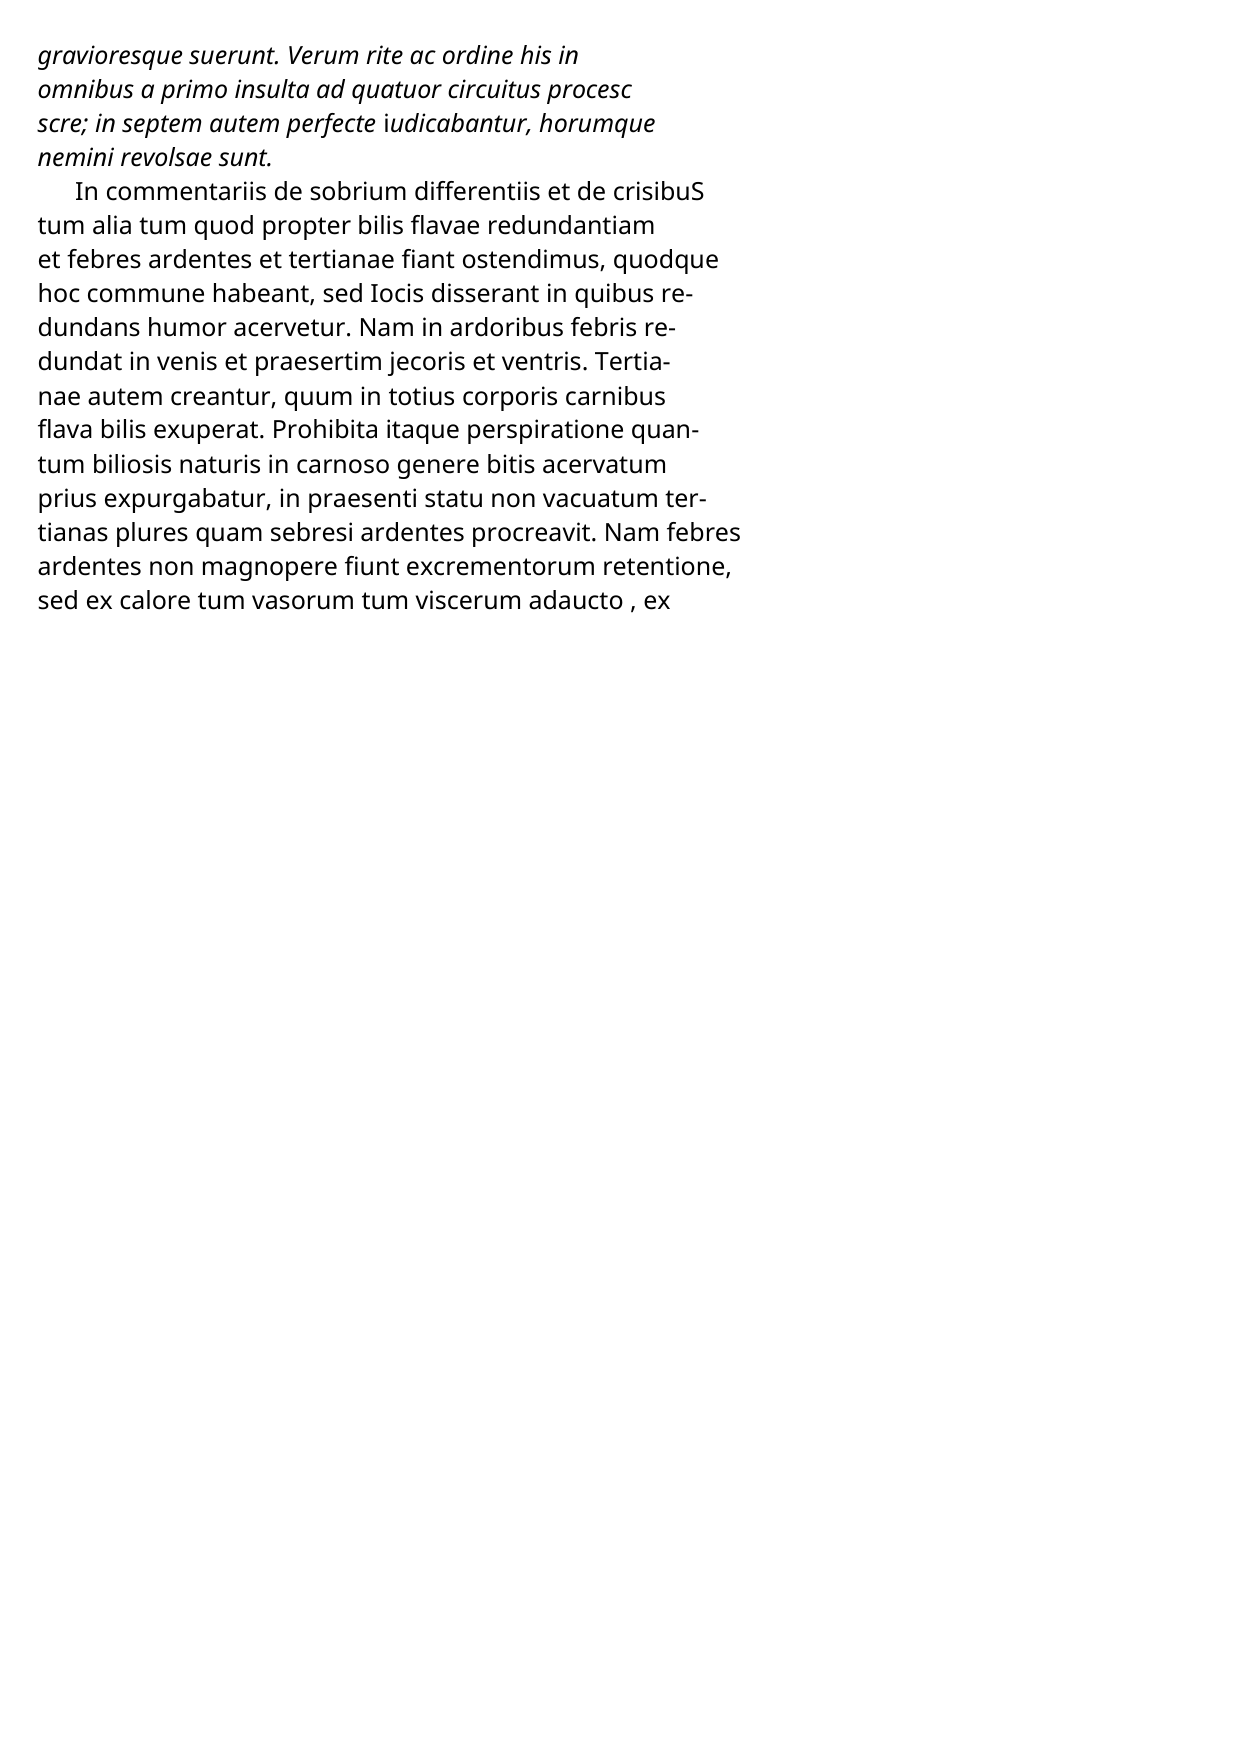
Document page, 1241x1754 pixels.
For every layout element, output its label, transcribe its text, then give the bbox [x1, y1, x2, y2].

text gravioresque suerunt. Verum rite ac ordine his in omnibus a primo insulta ad quatuor circuitus procesc scre; in septem autem perfecte iudicabantur, horumque nemini revolsae sunt. [37, 37, 1203, 174]
text In commentariis de sobrium differentiis et de crisibuS tum alia tum quod propter bilis flavae redundantiam et febres ardentes et tertianae fiant ostendimus, quodque hoc commune habeant, sed Iocis disserant in quibus re- dundans humor acervetur. Nam in ardoribus febris re- dundat in venis et praesertim jecoris et ventris. Tertia- nae autem creantur, quum in totius corporis carnibus flava bilis exuperat. Prohibita itaque perspiratione quan- tum biliosis naturis in carnoso genere bitis acervatum prius expurgabatur, in praesenti statu non vacuatum ter- tianas plures quam sebresi ardentes procreavit. Nam febres ardentes non magnopere fiunt excrementorum retentione, sed ex calore tum vasorum tum viscerum adaucto , ex [37, 174, 1203, 617]
